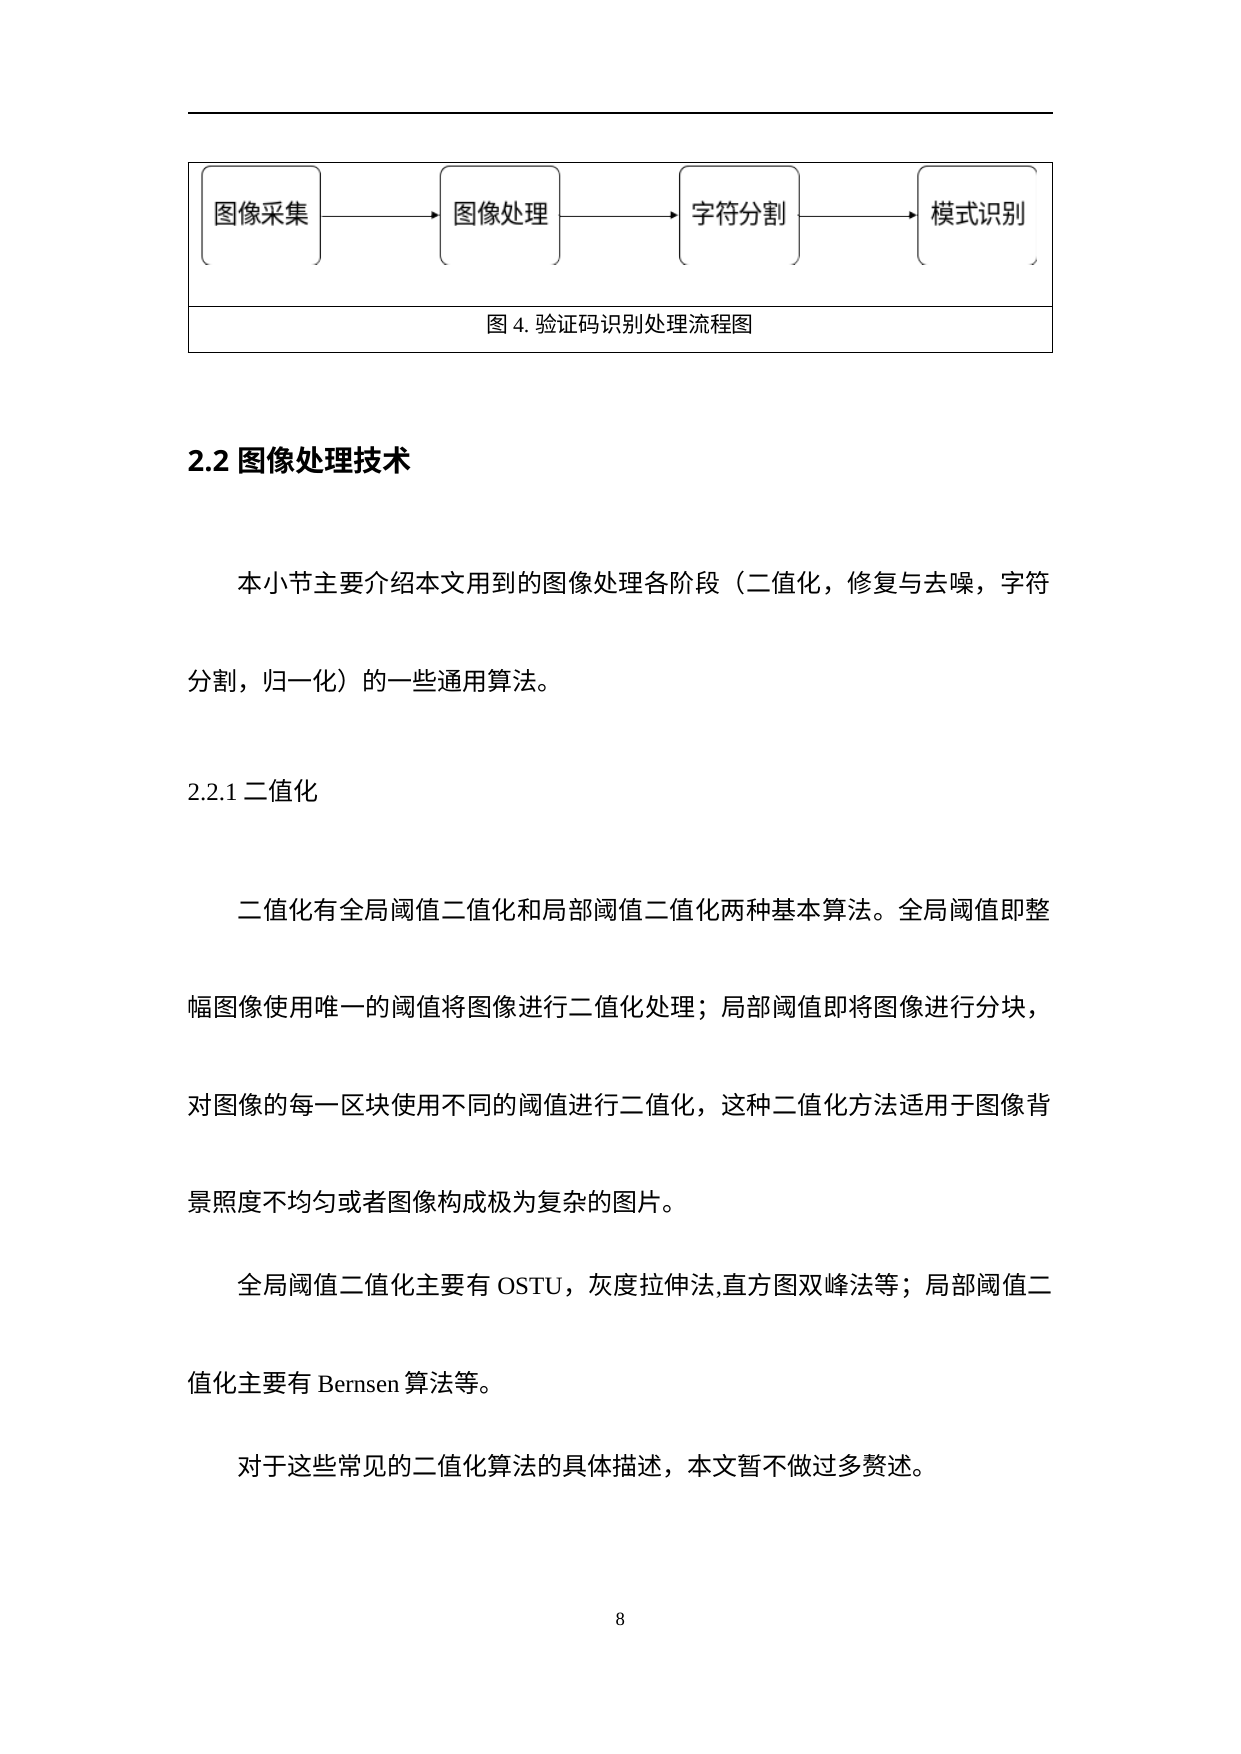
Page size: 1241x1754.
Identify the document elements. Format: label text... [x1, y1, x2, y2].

text 对于这些常见的二值化算法的具体描述，本文暂不做过多赘述。 [187, 1432, 1053, 1497]
table_header [189, 163, 1052, 306]
text 全局阈值二值化主要有OSTU，灰度拉伸法,直方图双峰法等；局部阈值二值化主要有Bernsen算法等。 [187, 1251, 1053, 1414]
table_cell 图4. 验证码识别处理流程图 [189, 307, 1052, 352]
subtitle 2.2.1 二值化 [187, 757, 1053, 822]
subtitle 2.2 图像处理技术 [187, 427, 1053, 492]
text 二值化有全局阈值二值化和局部阈值二值化两种基本算法。全局阈值即整幅图像使用唯一的阈值将图像进行二值化处理；局部阈值即将图像进行分块，对图像的每一区块使用不同的阈值进行二值化，这种二值化方法适用于图像背景照度不均匀或者图像构成极为复杂的图片。 [187, 876, 1053, 1233]
text 本小节主要介绍本文用到的图像处理各阶段（二值化，修复与去噪，字符分割，归一化）的一些通用算法。 [187, 549, 1053, 712]
